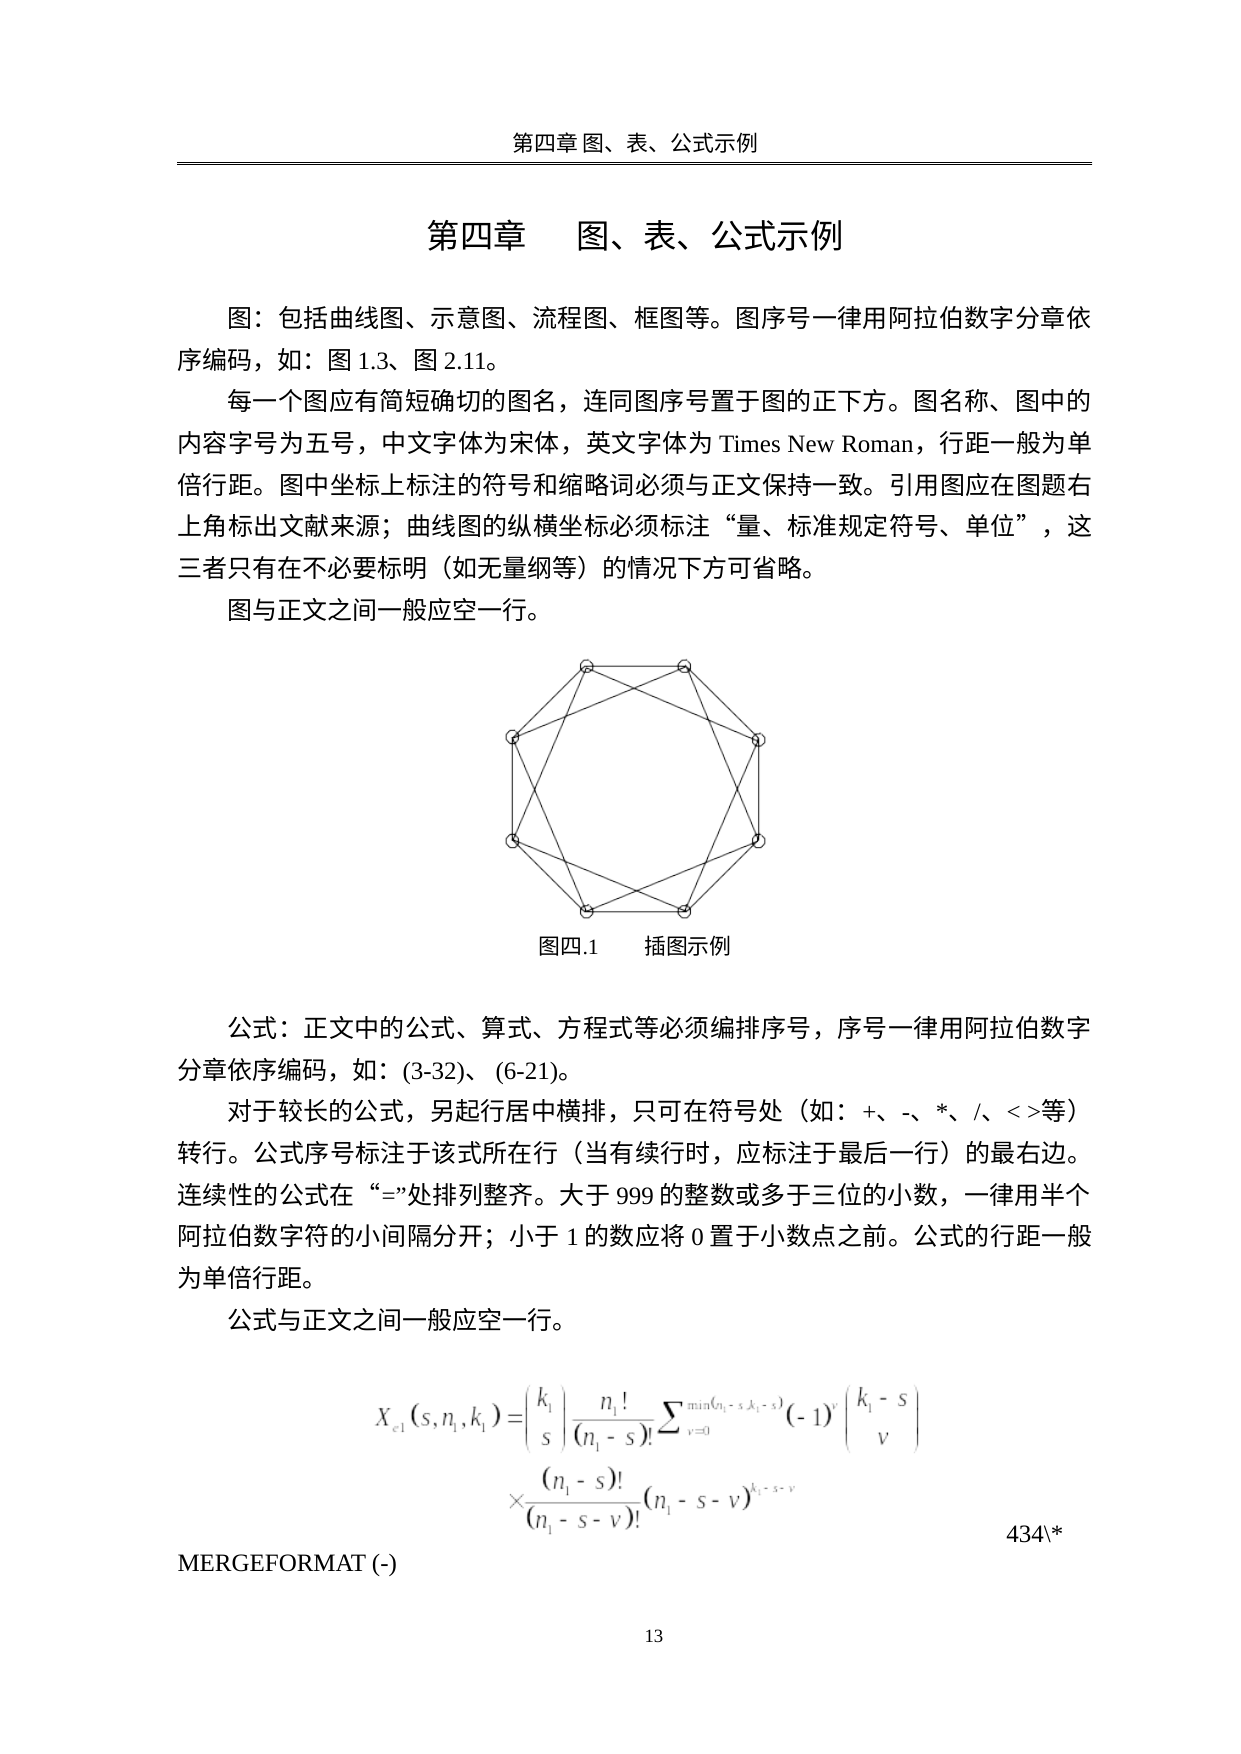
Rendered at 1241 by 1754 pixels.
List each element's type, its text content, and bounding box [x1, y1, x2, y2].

text 图与正文之间一般应空一行。 [177, 586, 1092, 627]
text 对于较长的公式，另起行居中横排，只可在符号处（如：+、-、*、/、< >等）转行。公式序号标注于该式所在行（当有续行时，应标注于最后一行）的最右边。连续性的公式在“=”处排列整齐。大于999的整数或多于三位的小数，一律用半个阿拉伯数字符的小间隔分开；小于1的数应将0置于小数点之前。公式的行距一般为单倍行距。 [177, 1087, 1092, 1296]
text 公式与正文之间一般应空一行。 [177, 1296, 1092, 1337]
text 公式：正文中的公式、算式、方程式等必须编排序号，序号一律用阿拉伯数字分章依序编码，如：(3-32)、 (6-21)。 [177, 1004, 1092, 1087]
text 插图示例 [177, 921, 1092, 962]
text 图：包括曲线图、示意图、流程图、框图等。图序号一律用阿拉伯数字分章依序编码，如：图1.3、图2.11。 [177, 294, 1092, 377]
text 每一个图应有简短确切的图名，连同图序号置于图的正下方。图名称、图中的内容字号为五号，中文字体为宋体，英文字体为Times New Roman，行距一般为单倍行距。图中坐标上标注的符号和缩略词必须与正文保持一致。引用图应在图题右上角标出文献来源；曲线图的纵横坐标必须标注“量、标准规定符号、单位”，这三者只有在不必要标明（如无量纲等）的情况下方可省略。 [177, 377, 1092, 586]
subtitle 图、表、公式示例 [177, 215, 1092, 257]
